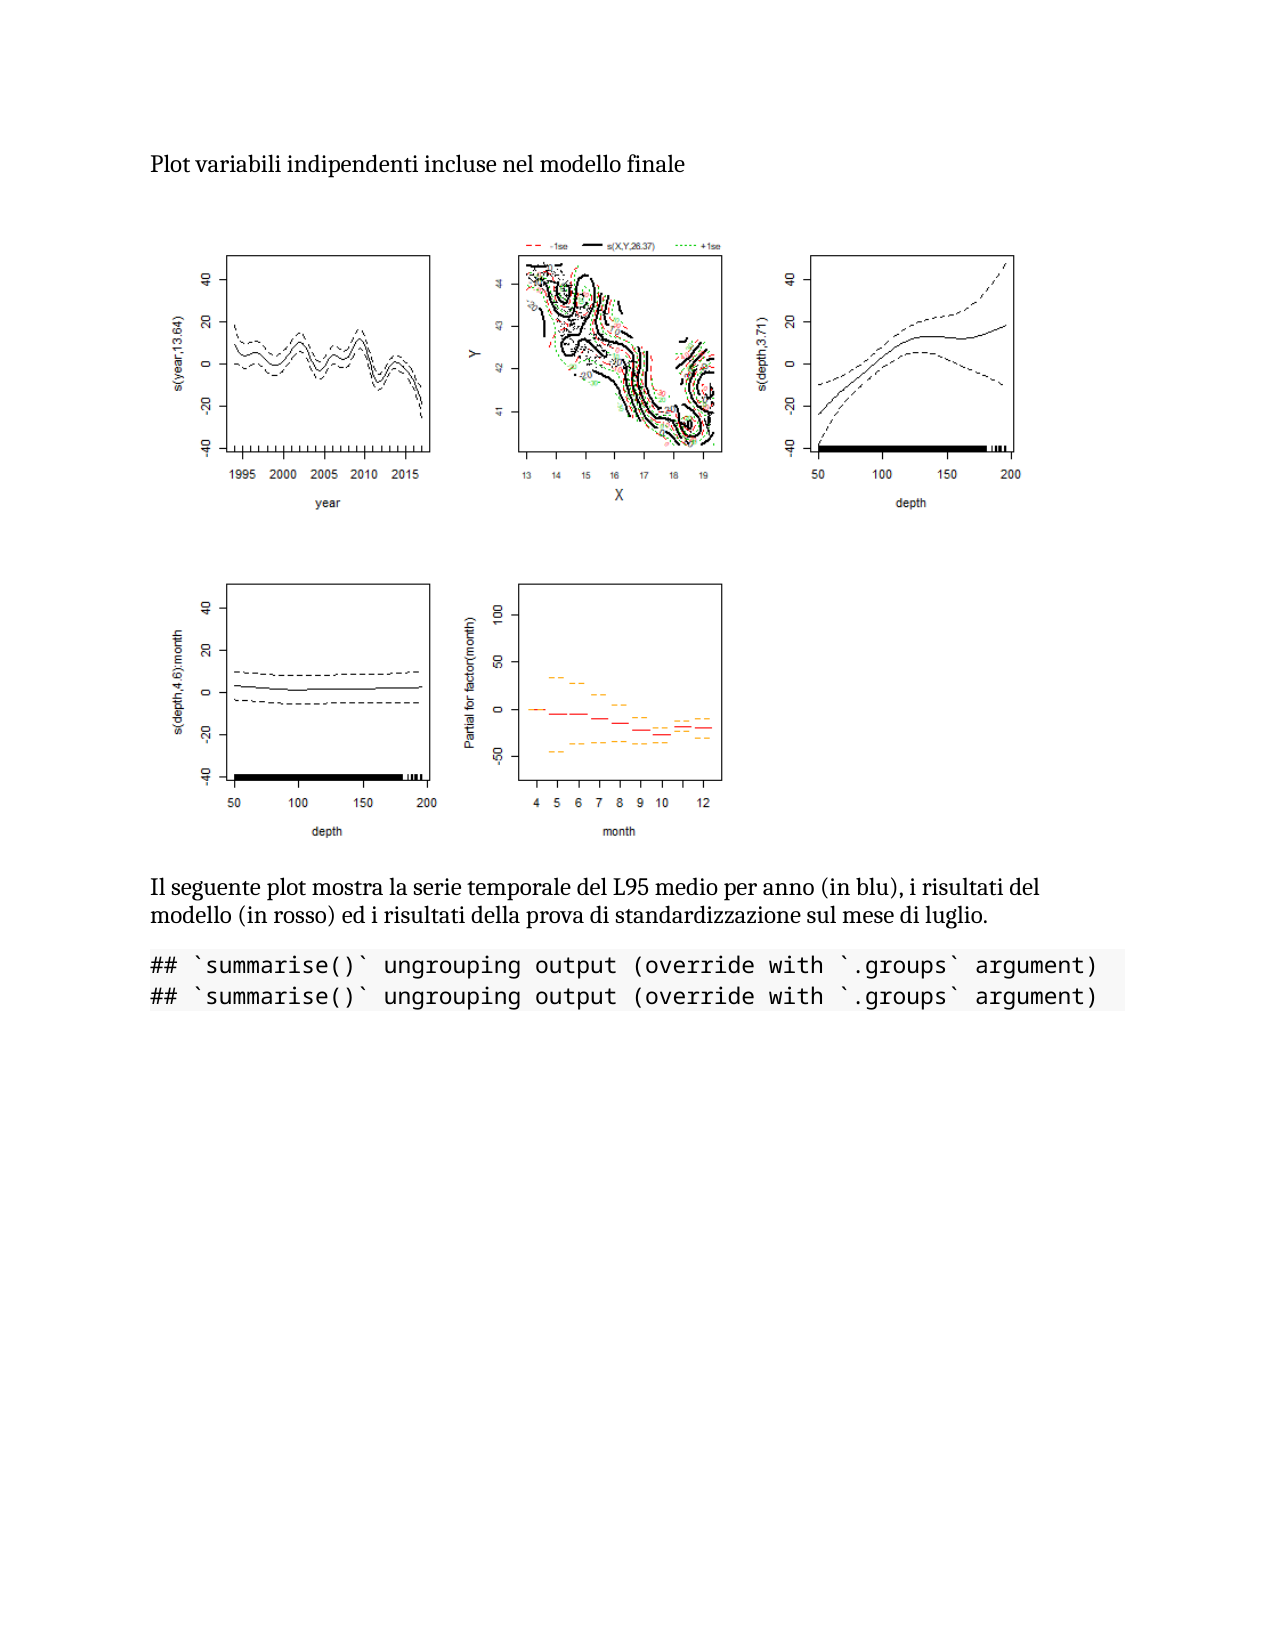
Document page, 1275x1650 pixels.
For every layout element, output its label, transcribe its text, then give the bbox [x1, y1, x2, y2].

text ## `summarise()` ungrouping output (override with `.groups` argument) ## `summarise()` ungrouping output (override with `.groups` argument) [150, 949, 1125, 1011]
text Plot variabili indipendenti incluse nel modello finale [150, 150, 1125, 179]
picture [168, 197, 1044, 854]
text Il seguente plot mostra la serie temporale del L95 medio per anno (in blu), i risultati del modello (in rosso) ed i risultati della prova di standardizzazione sul mese di luglio. [150, 872, 1125, 930]
